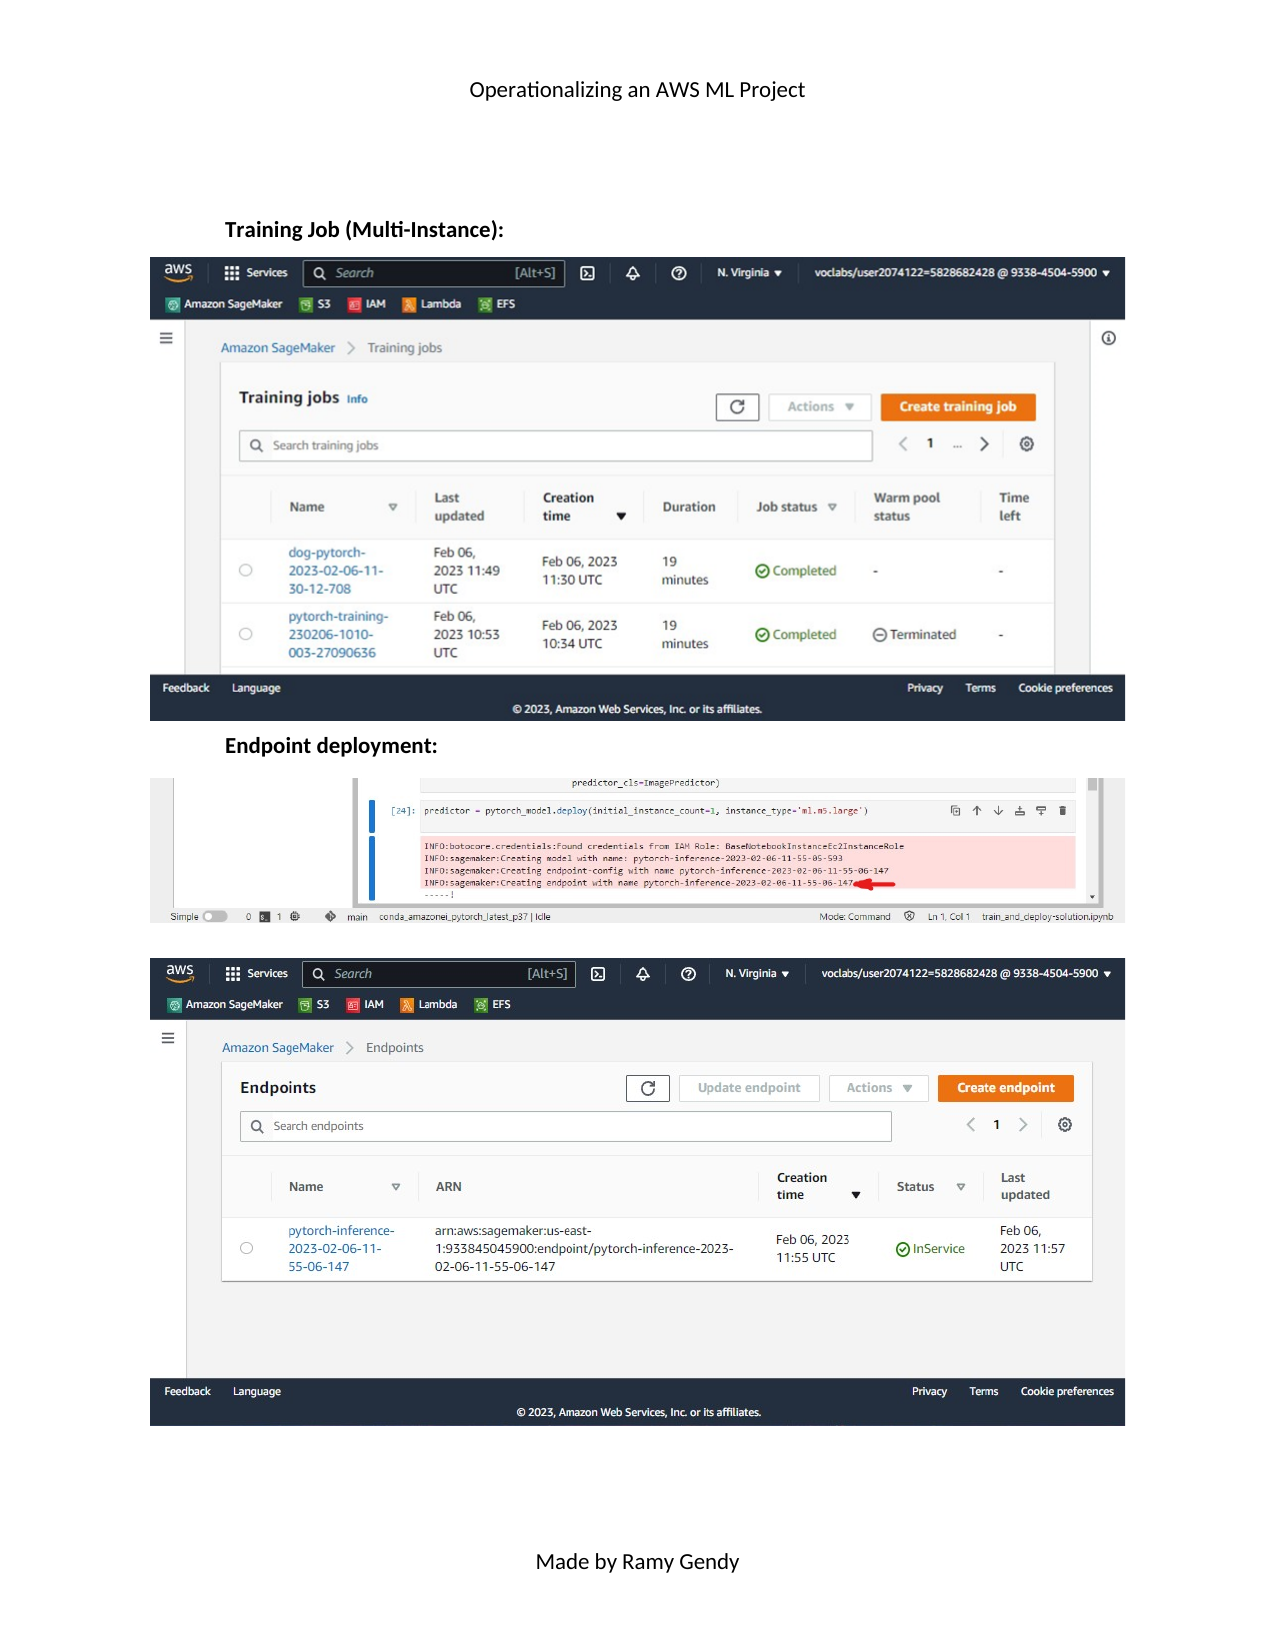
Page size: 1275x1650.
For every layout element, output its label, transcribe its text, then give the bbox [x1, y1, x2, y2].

text Training Job (Multi-Instance): [225, 216, 1125, 244]
picture [150, 958, 1125, 1426]
picture [150, 778, 1125, 923]
text Endpoint deployment: [225, 731, 1125, 759]
picture [150, 257, 1125, 721]
